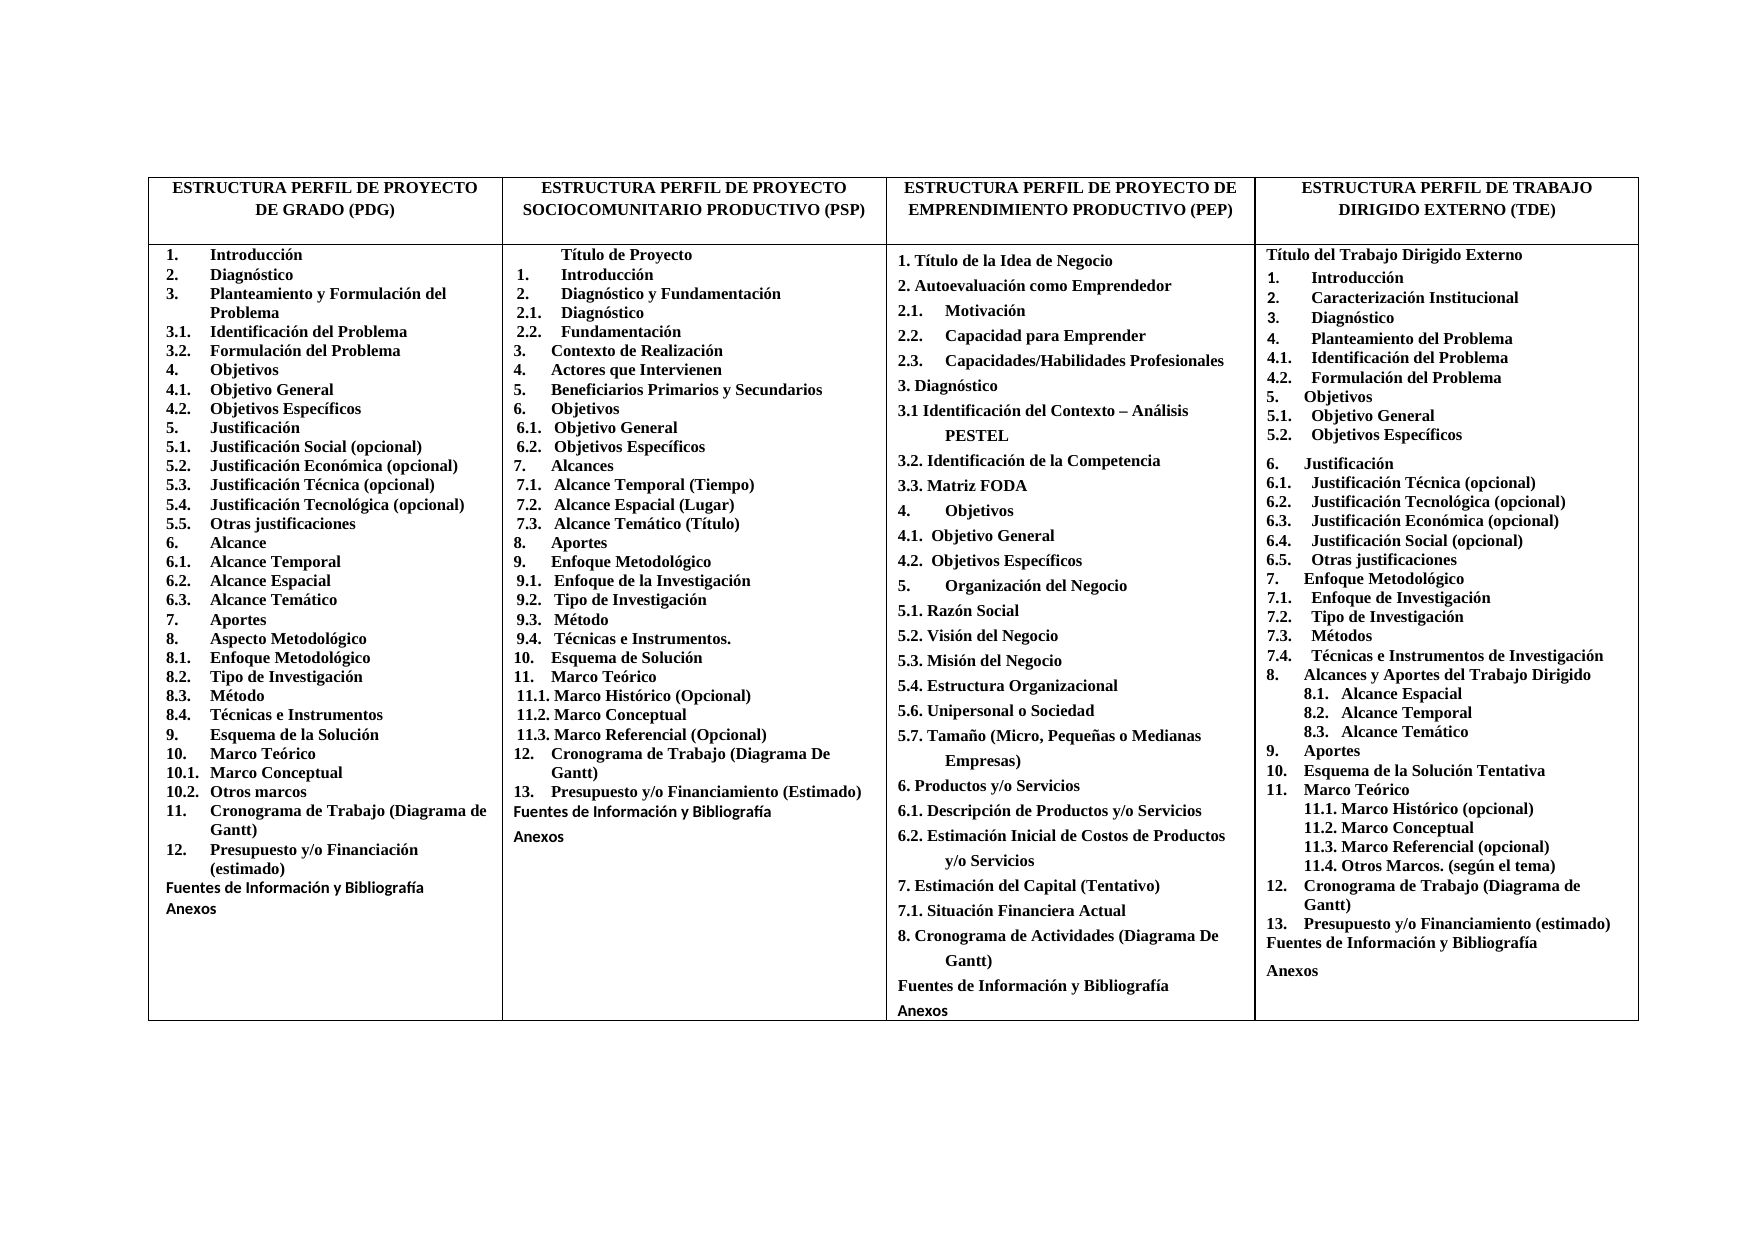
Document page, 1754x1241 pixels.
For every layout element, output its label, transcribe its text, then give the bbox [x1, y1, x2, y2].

table_cell Introducción Diagnóstico Planteamiento y Formulación del Problema Identificación del Problema Formulación del Problema Objetivos Objetivo General Objetivos Específicos Justificación Justificación Social (opcional) Justificación Económica (opcional) Justificación Técnica (opcional) Justificación Tecnológica (opcional) Otras justificaciones Alcance Alcance Temporal Alcance Espacial Alcance Temático Aportes Aspecto Metodológico Enfoque Metodológico Tipo de Investigación Método Técnicas e Instrumentos Esquema de la Solución Marco Teórico Marco Conceptual Otros marcos Cronograma de Trabajo (Diagrama de Gantt) Presupuesto y/o Financiación (estimado) Fuentes de Información y Bibliografía Anexos [149, 245, 502, 1020]
table_header ESTRUCTURA PERFIL DE PROYECTO DE GRADO (PDG) [149, 178, 502, 244]
table_header ESTRUCTURA PERFIL DE TRABAJO DIRIGIDO EXTERNO (TDE) [1256, 178, 1638, 244]
table_header ESTRUCTURA PERFIL DE PROYECTO DE EMPRENDIMIENTO PRODUCTIVO (PEP) [887, 178, 1254, 244]
table_header ESTRUCTURA PERFIL DE PROYECTO SOCIOCOMUNITARIO PRODUCTIVO (PSP) [503, 178, 886, 244]
table_cell 1. Título de la Idea de Negocio 2. Autoevaluación como Emprendedor 2.1. Motivación 2.2. Capacidad para Emprender 2.3. Capacidades/Habilidades Profesionales 3. Diagnóstico 3.1 Identificación del Contexto – Análisis PESTEL 3.2. Identificación de la Competencia 3.3. Matriz FODA 4. Objetivos 4.1. Objetivo General 4.2. Objetivos Específicos 5. Organización del Negocio 5.1. Razón Social 5.2. Visión del Negocio 5.3. Misión del Negocio 5.4. Estructura Organizacional 5.6. Unipersonal o Sociedad 5.7. Tamaño (Micro, Pequeñas o Medianas Empresas) 6. Productos y/o Servicios 6.1. Descripción de Productos y/o Servicios 6.2. Estimación Inicial de Costos de Productos y/o Servicios 7. Estimación del Capital (Tentativo) 7.1. Situación Financiera Actual 8. Cronograma de Actividades (Diagrama De Gantt) Fuentes de Información y Bibliografía Anexos [887, 245, 1254, 1020]
table_cell Título de Proyecto Introducción Diagnóstico y Fundamentación Diagnóstico Fundamentación Contexto de Realización Actores que Intervienen Beneficiarios Primarios y Secundarios Objetivos Objetivo General Objetivos Específicos Alcances Alcance Temporal (Tiempo) Alcance Espacial (Lugar) Alcance Temático (Título) Aportes Enfoque Metodológico Enfoque de la Investigación Tipo de Investigación Método Técnicas e Instrumentos. Esquema de Solución Marco Teórico Marco Histórico (Opcional) Marco Conceptual Marco Referencial (Opcional) Cronograma de Trabajo (Diagrama De Gantt) Presupuesto y/o Financiamiento (Estimado) Fuentes de Información y Bibliografía Anexos [503, 245, 886, 1020]
table_cell Título del Trabajo Dirigido Externo Introducción Caracterización Institucional Diagnóstico Planteamiento del Problema Identificación del Problema Formulación del Problema Objetivos Objetivo General 5.2. Objetivos Específicos Justificación Justificación Técnica (opcional) Justificación Tecnológica (opcional) Justificación Económica (opcional) Justificación Social (opcional) Otras justificaciones Enfoque Metodológico Enfoque de Investigación Tipo de Investigación Métodos Técnicas e Instrumentos de Investigación Alcances y Aportes del Trabajo Dirigido Alcance Espacial Alcance Temporal Alcance Temático Aportes Esquema de la Solución Tentativa Marco Teórico Marco Histórico (opcional) Marco Conceptual Marco Referencial (opcional) Otros Marcos. (según el tema) Cronograma de Trabajo (Diagrama de Gantt) Presupuesto y/o Financiamiento (estimado) Fuentes de Información y Bibliografía Anexos [1256, 245, 1638, 1020]
